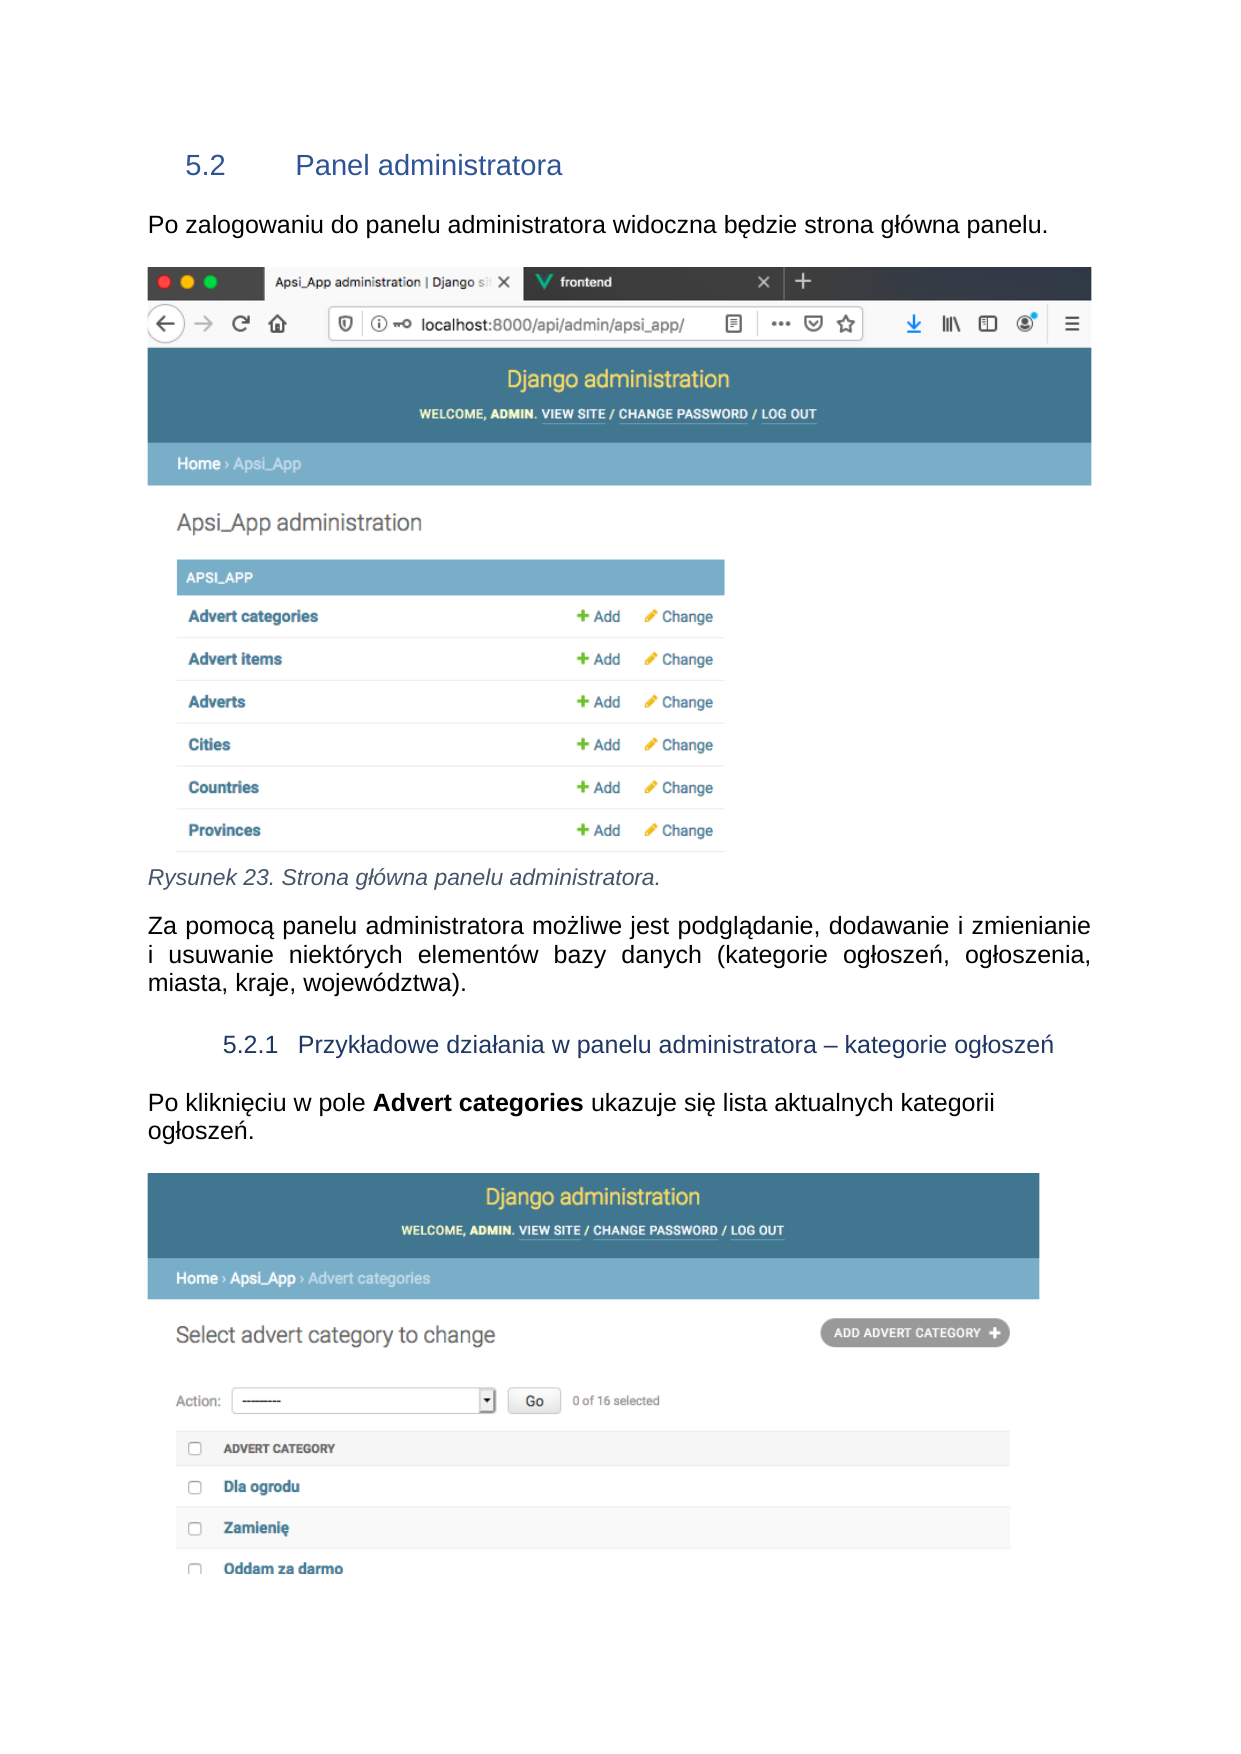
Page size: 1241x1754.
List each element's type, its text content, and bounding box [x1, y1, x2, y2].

picture [147, 1173, 1040, 1574]
text Po zalogowaniu do panelu administratora widoczna będzie strona główna panelu. [148, 210, 1093, 239]
subtitle Przykładowe działania w panelu administratora – kategorie ogłoszeń [223, 1030, 1093, 1059]
picture [147, 267, 1092, 864]
text Po kliknięciu w pole Advert categories ukazuje się lista aktualnych kategorii ogłoszeń. [148, 1087, 1093, 1145]
subtitle Panel administratora [185, 148, 1093, 181]
text Za pomocą panelu administratora możliwe jest podglądanie, dodawanie i zmienianie i usuwanie niektórych elementów bazy danych (kategorie ogłoszeń, ogłoszenia, miasta, kraje, województwa). [148, 911, 1093, 997]
text Rysunek 23. Strona główna panelu administratora. [148, 864, 1093, 890]
